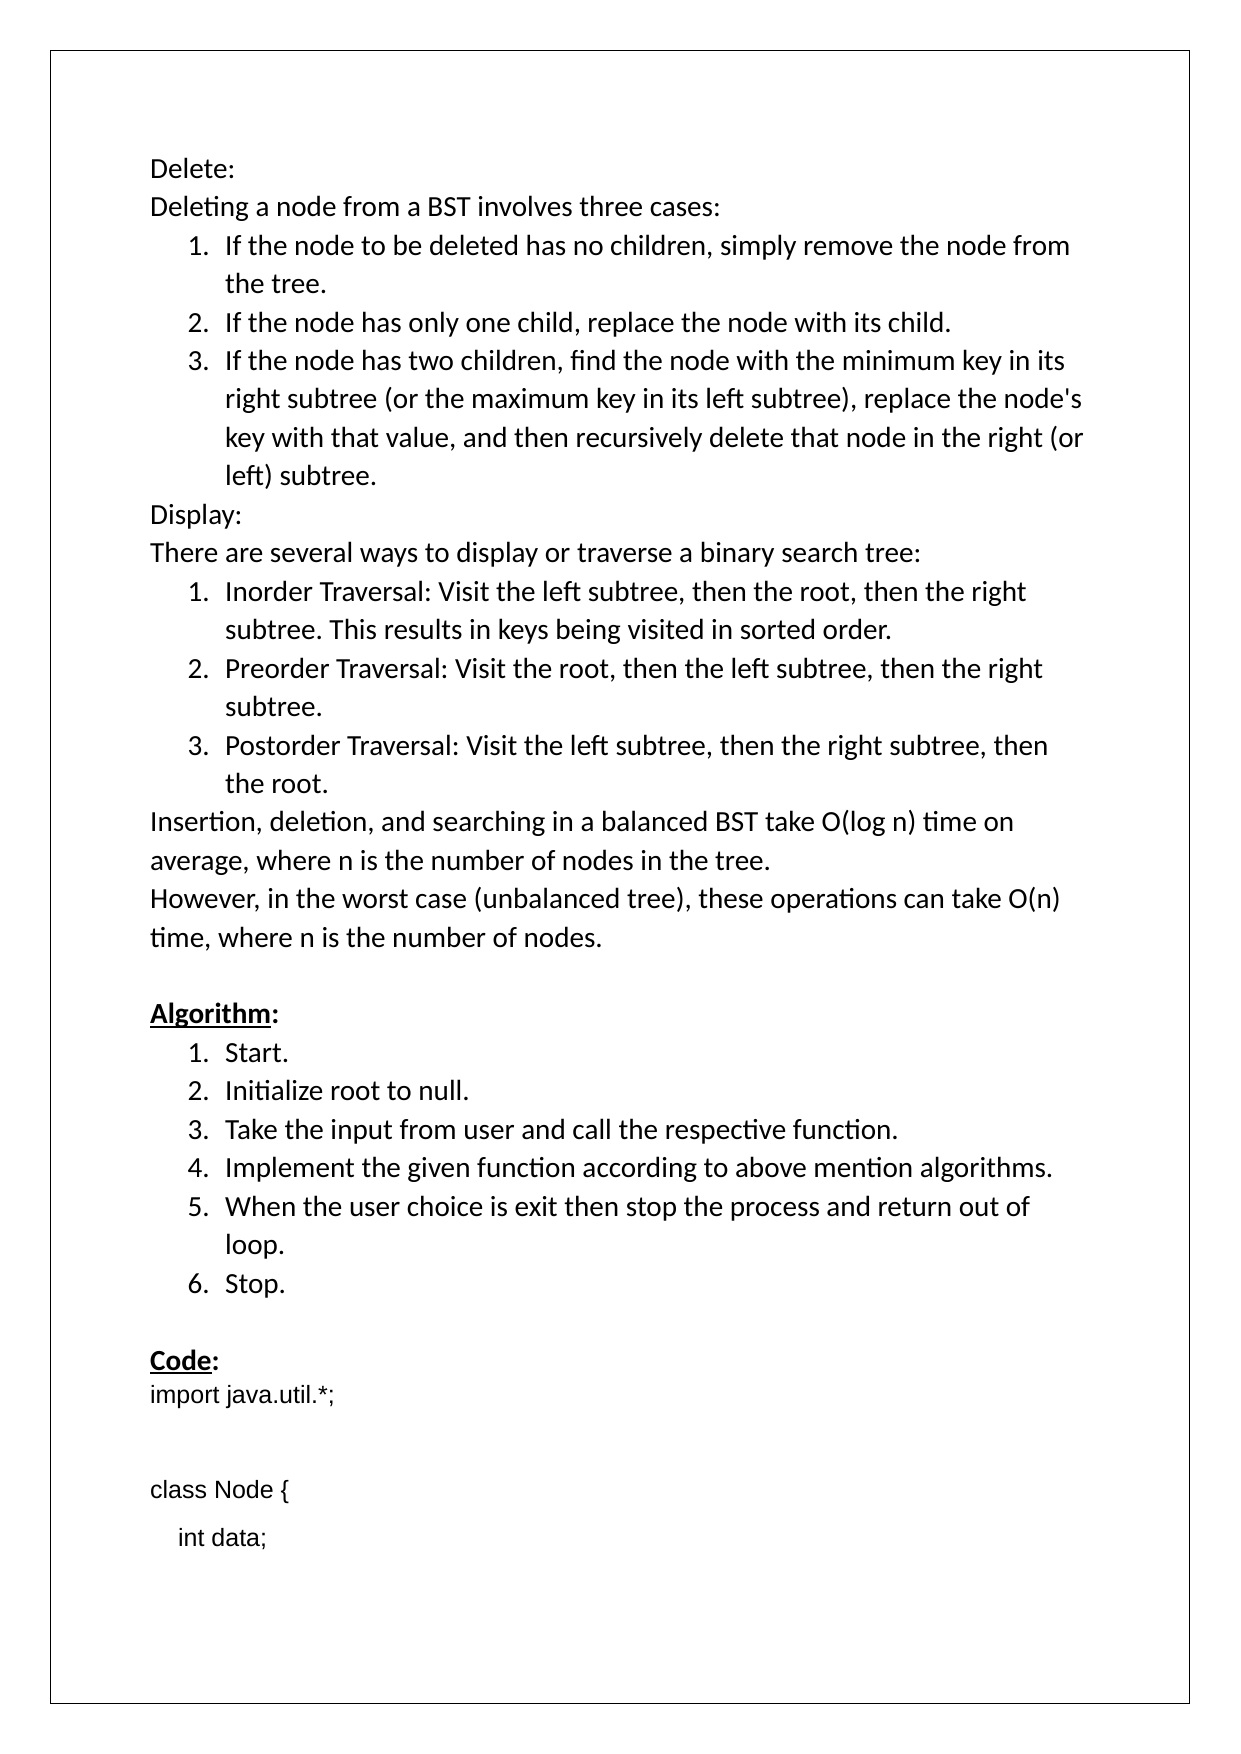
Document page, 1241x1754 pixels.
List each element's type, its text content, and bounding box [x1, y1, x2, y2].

list When the user choice is exit then stop the process and return out of loop. [187, 1188, 1090, 1262]
list Start. [187, 1034, 1090, 1070]
text Delete: [150, 150, 1090, 186]
text int data; [150, 1523, 1090, 1552]
list If the node to be deleted has no children, simply remove the node from the tree. [187, 227, 1090, 301]
text Deleting a node from a BST involves three cases: [150, 188, 1090, 224]
text class Node { [150, 1475, 1090, 1504]
list Stop. [187, 1265, 1090, 1300]
list Inorder Traversal: Visit the left subtree, then the root, then the right subtree. This results in keys being visited in sorted order. [187, 573, 1090, 647]
list If the node has only one child, replace the node with its child. [187, 304, 1090, 339]
text However, in the worst case (unbalanced tree), these operations can take O(n) time, where n is the number of nodes. [150, 880, 1090, 954]
list Initialize root to null. [187, 1072, 1090, 1108]
text Algorithm: [150, 996, 1090, 1031]
text There are several ways to display or traverse a binary search tree: [150, 534, 1090, 570]
list If the node has two children, find the node with the minimum key in its right subtree (or the maximum key in its left subtree), replace the node's key with that value, and then recursively delete that node in the right (or left) subtree. [187, 342, 1090, 493]
list Implement the given function according to above mention algorithms. [187, 1149, 1090, 1185]
list Take the input from user and call the respective function. [187, 1111, 1090, 1147]
list Postorder Traversal: Visit the left subtree, then the right subtree, then the root. [187, 727, 1090, 801]
text Display: [150, 496, 1090, 532]
text Insertion, deletion, and searching in a balanced BST take O(log n) time on average, where n is the number of nodes in the tree. [150, 803, 1090, 877]
list Preorder Traversal: Visit the root, then the left subtree, then the right subtree. [187, 650, 1090, 724]
text Code: [150, 1342, 1090, 1377]
text import java.util.*; [150, 1380, 1090, 1409]
